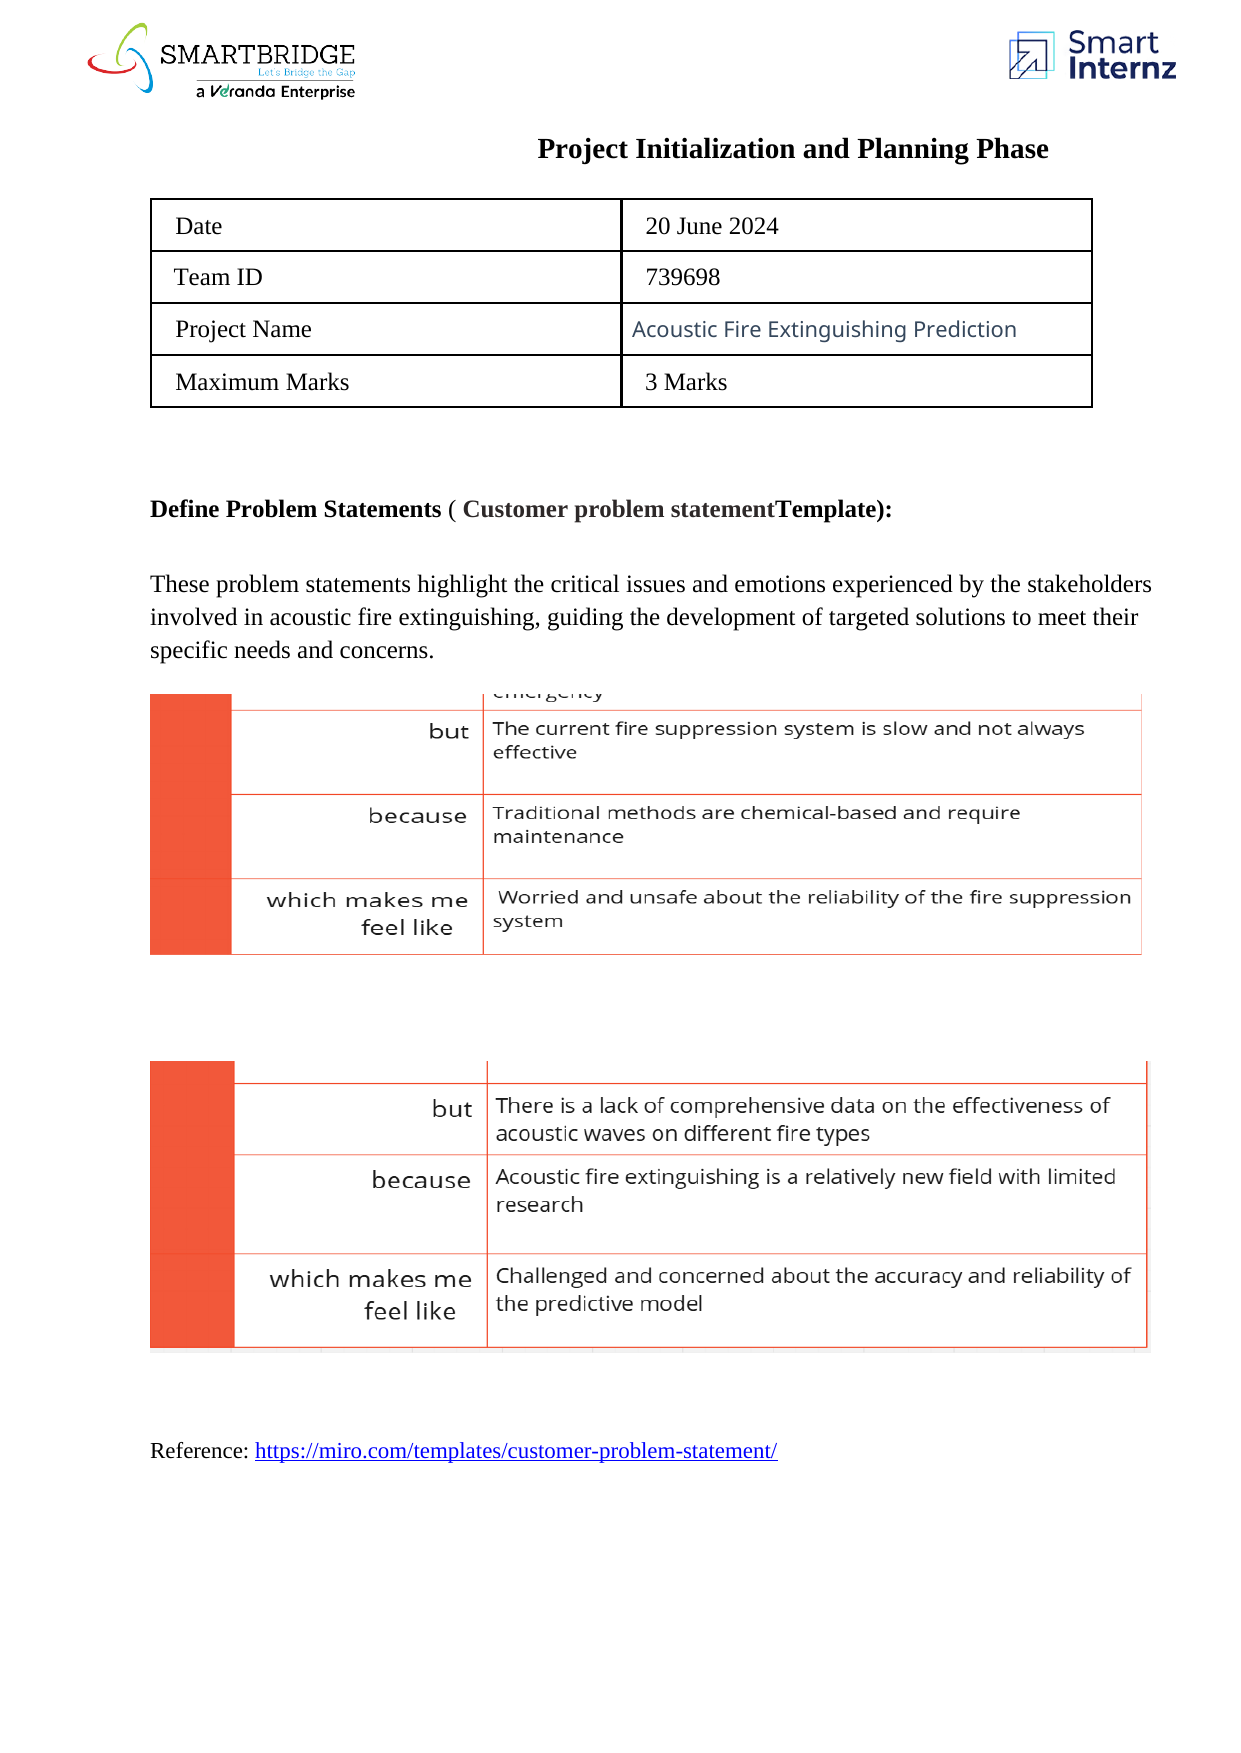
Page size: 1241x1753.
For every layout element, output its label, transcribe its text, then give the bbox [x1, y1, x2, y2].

table_header Date [152, 200, 620, 250]
table_cell Team ID [152, 252, 620, 302]
subtitle Define Problem Statements ( Customer problem statementTemplate): [150, 492, 1198, 523]
table_cell Project Name [152, 304, 620, 354]
table_cell Maximum Marks [152, 356, 620, 406]
picture [150, 1061, 1151, 1353]
picture [1004, 30, 1181, 79]
table_header 20 June 2024 [623, 200, 1091, 250]
picture [73, 0, 370, 122]
text Project Initialization and Planning Phase [150, 131, 1198, 165]
table_cell Acoustic Fire Extinguishing Prediction [623, 304, 1091, 354]
table_cell 739698 [623, 252, 1091, 302]
text Reference: https://miro.com/templates/customer-problem-statement/ [150, 1440, 1091, 1463]
table_cell 3 Marks [623, 356, 1091, 406]
picture [150, 694, 1142, 955]
text These problem statements highlight the critical issues and emotions experienced by the stakeholders involved in acoustic fire extinguishing, guiding the development of targeted solutions to meet their specific needs and concerns. [150, 569, 1198, 663]
